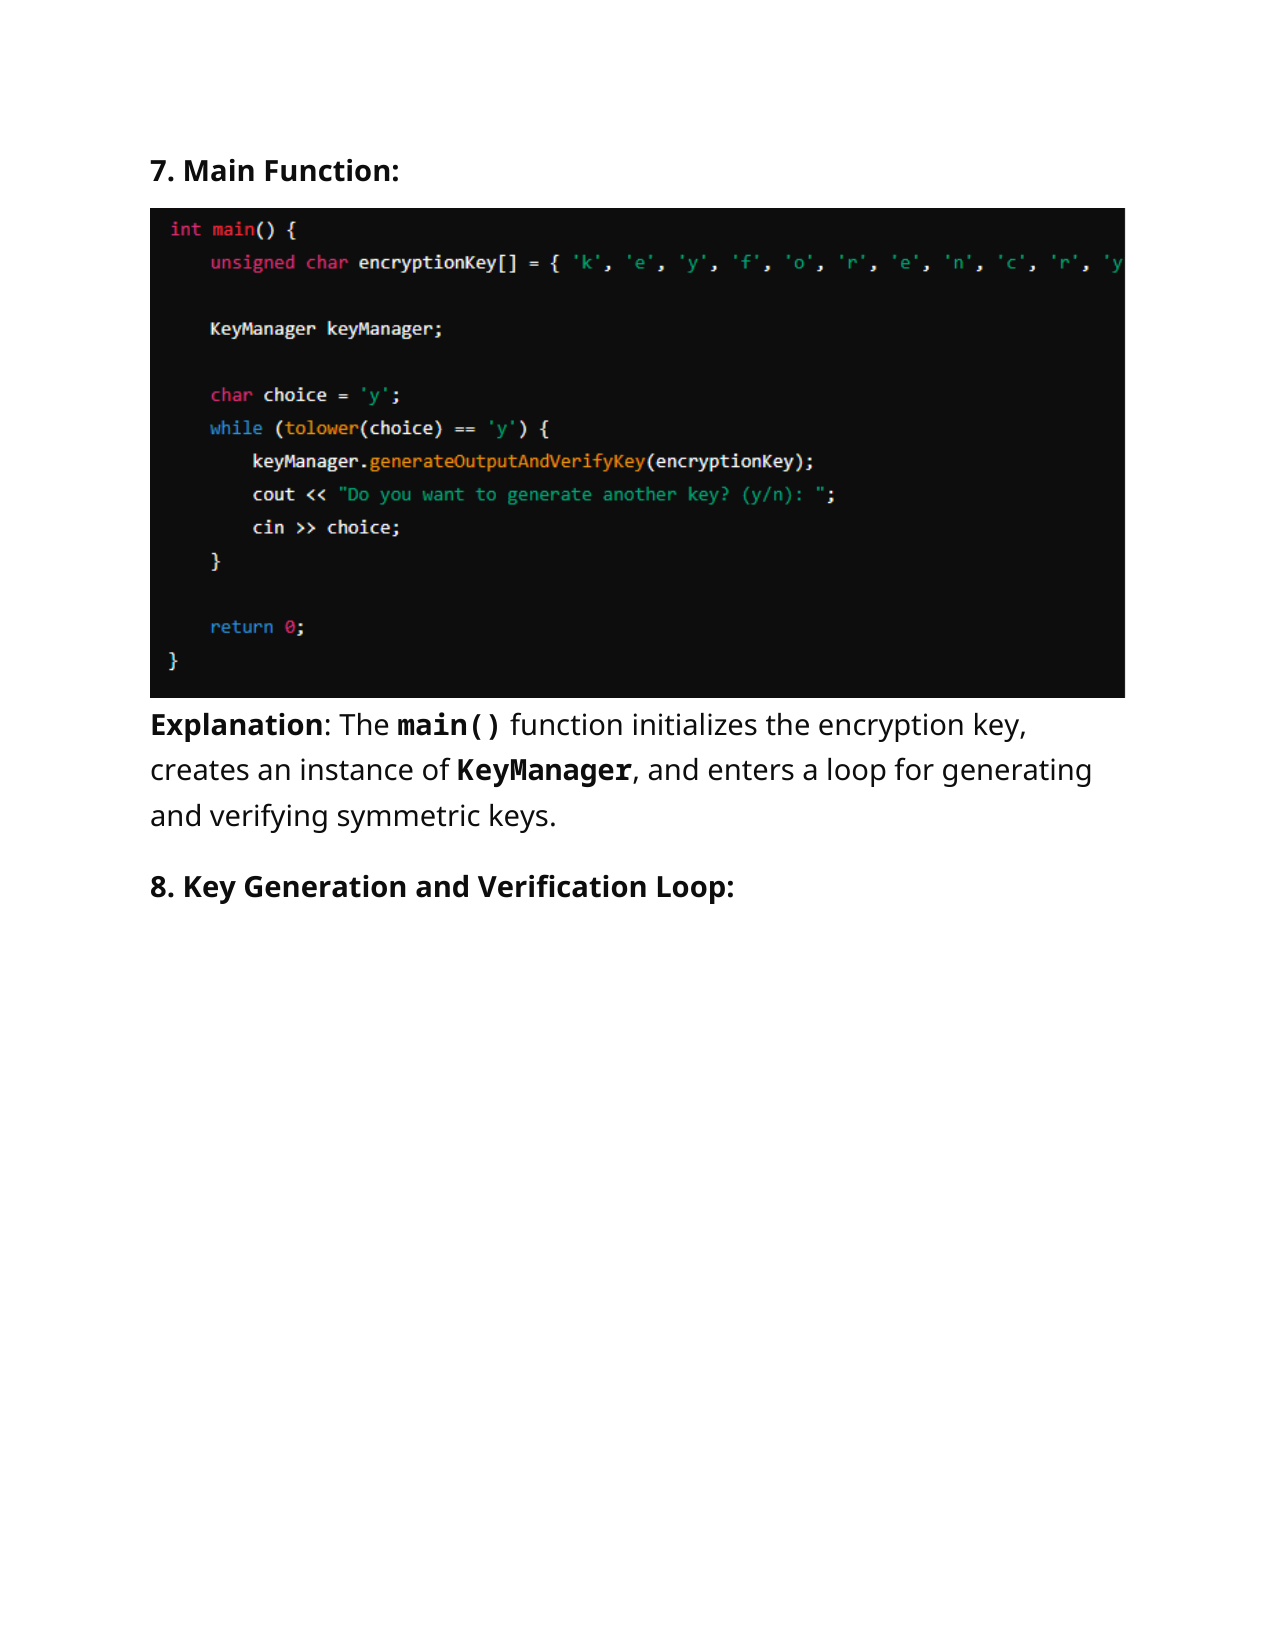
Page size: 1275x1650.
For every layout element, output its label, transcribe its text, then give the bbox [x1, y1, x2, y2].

subtitle 8. Key Generation and Verification Loop: [150, 867, 1125, 906]
picture [150, 208, 1125, 698]
text Explanation: The main() function initializes the encryption key, creates an instance of KeyManager, and enters a loop for generating and verifying symmetric keys. [150, 698, 1125, 835]
subtitle 7. Main Function: [150, 150, 1125, 190]
